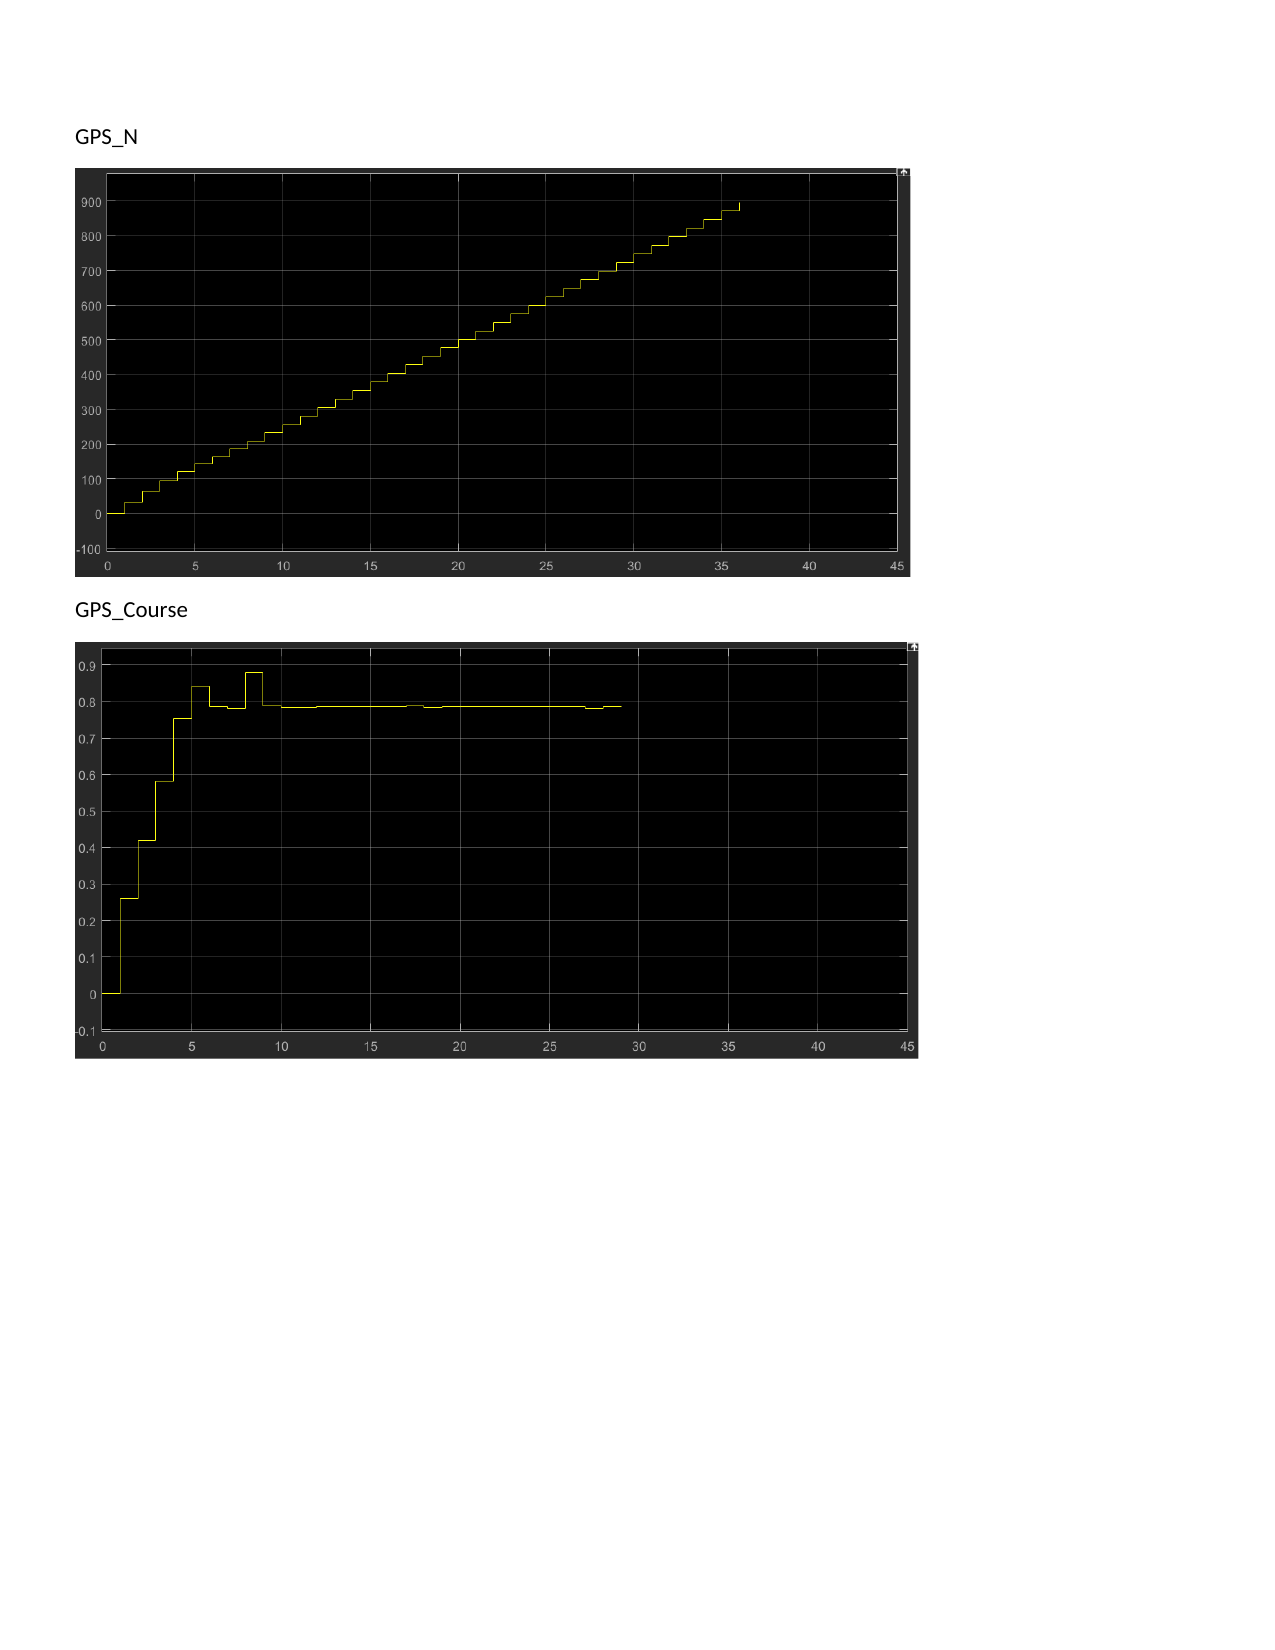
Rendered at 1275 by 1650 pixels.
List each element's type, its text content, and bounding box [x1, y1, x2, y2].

text GPS_N [75, 122, 1200, 150]
text GPS_Course [75, 595, 1200, 623]
picture [75, 642, 919, 1059]
picture [75, 168, 911, 577]
